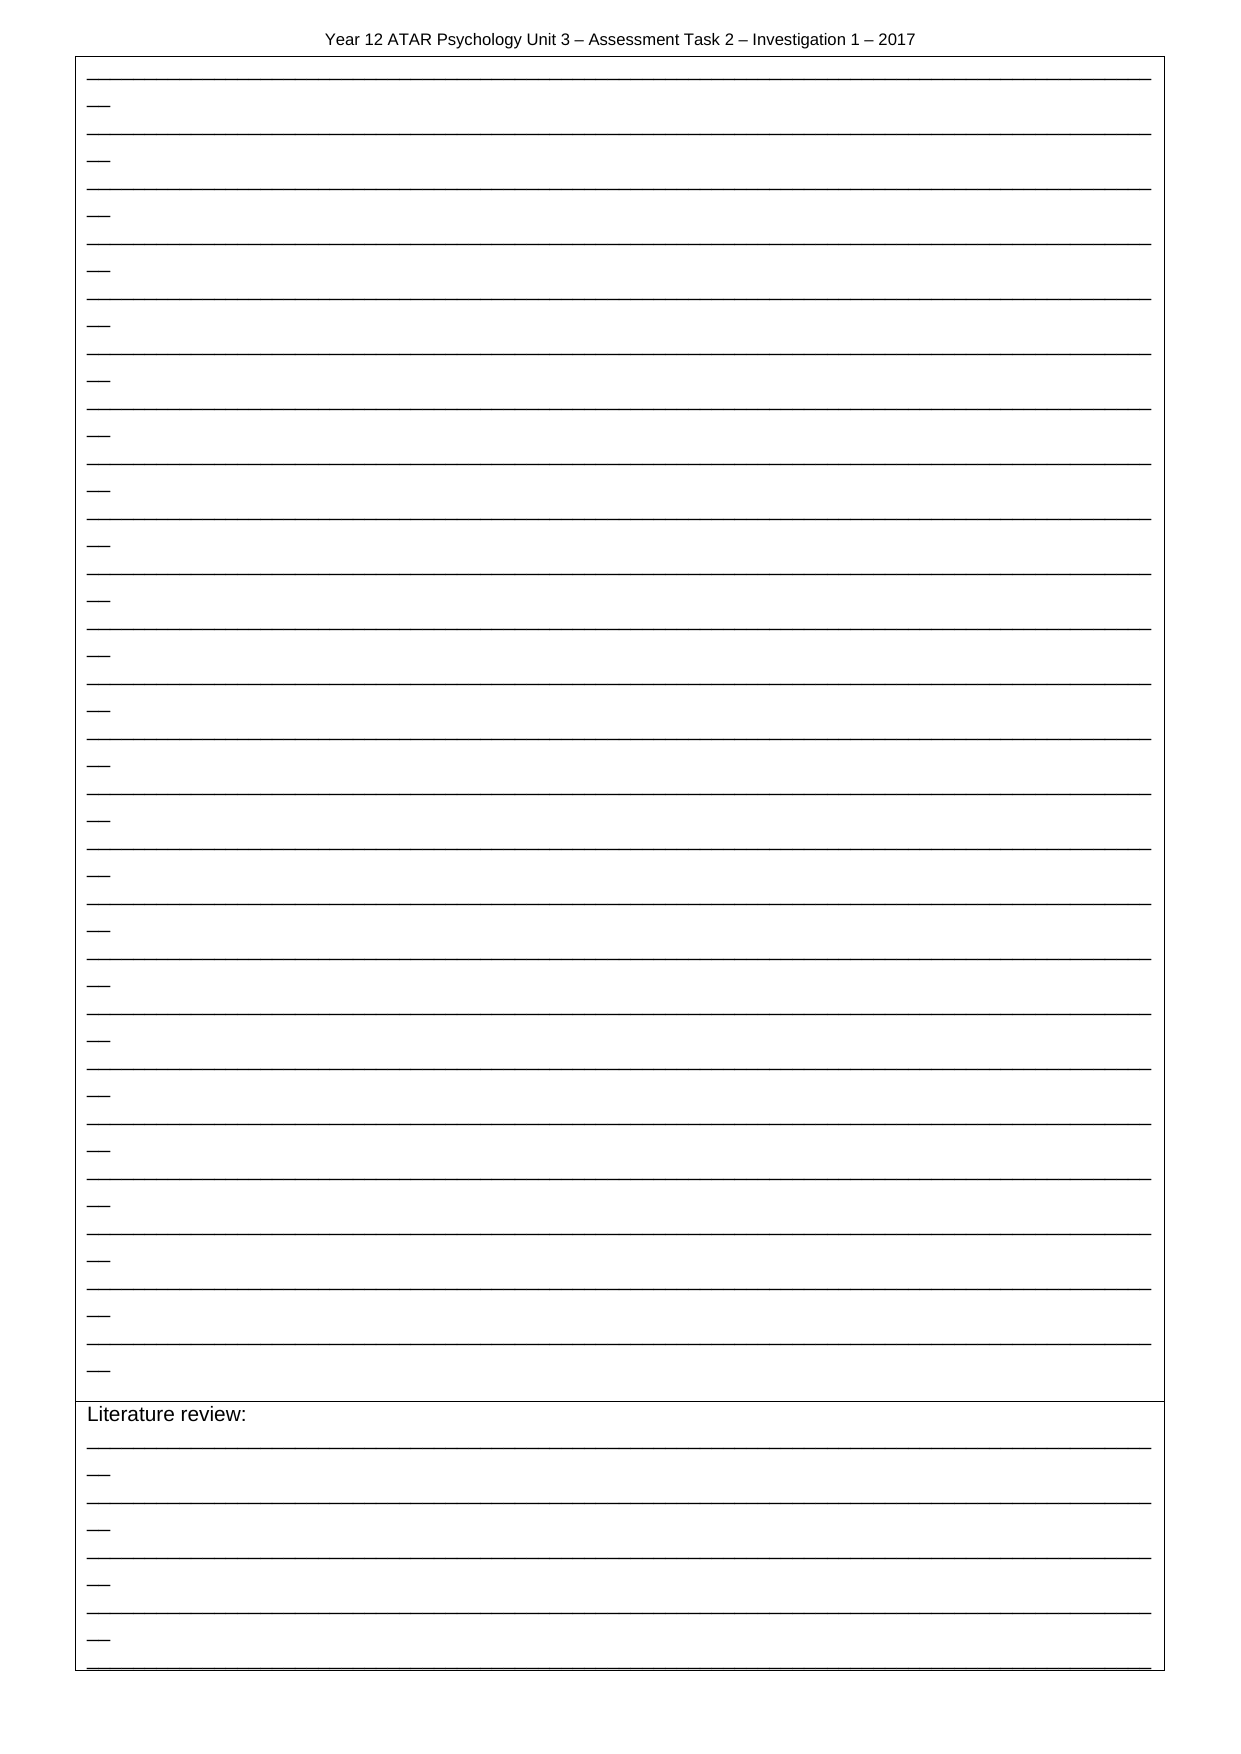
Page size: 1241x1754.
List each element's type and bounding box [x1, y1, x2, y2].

table_cell [76, 57, 1164, 1401]
table_cell [76, 1402, 1164, 1670]
